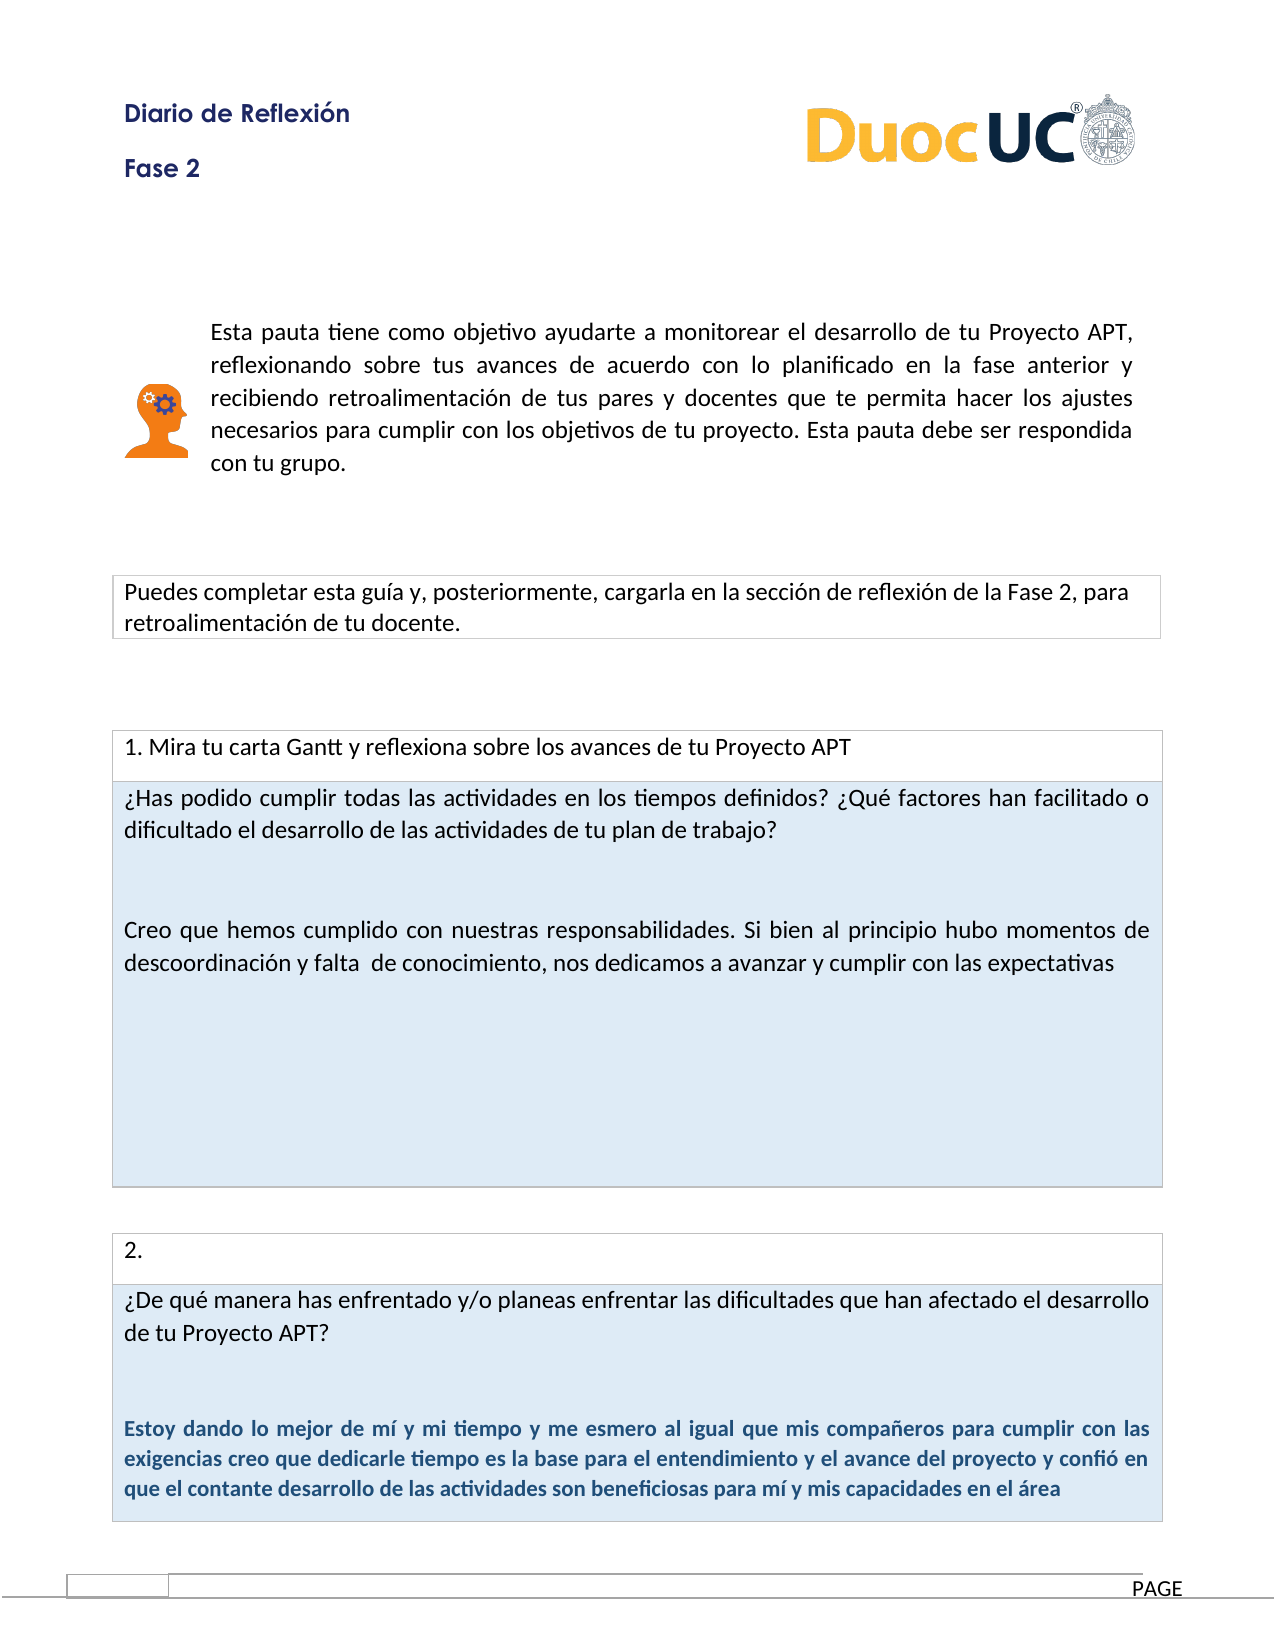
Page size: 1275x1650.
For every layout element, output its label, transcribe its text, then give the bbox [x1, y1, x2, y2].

table_header Esta pauta tiene como objetivo ayudarte a monitorear el desarrollo de tu Proyecto APT, reflexionando sobre tus avances de acuerdo con lo planificado en la fase anterior y recibiendo retroalimentación de tus pares y docentes que te permita hacer los ajustes necesarios para cumplir con los objetivos de tu proyecto. Esta pauta debe ser respondida con tu grupo. [199, 316, 1146, 544]
table_header 1. Mira tu carta Gantt y reflexiona sobre los avances de tu Proyecto APT [113, 731, 1162, 781]
picture [123, 384, 188, 458]
table_header Puedes completar esta guía y, posteriormente, cargarla en la sección de reflexión de la Fase 2, para retroalimentación de tu docente. [114, 576, 1160, 637]
picture [807, 94, 1135, 165]
table_header 2. [113, 1234, 1162, 1283]
table_cell ¿Has podido cumplir todas las actividades en los tiempos definidos? ¿Qué factores han facilitado o dificultado el desarrollo de las actividades de tu plan de trabajo? Creo que hemos cumplido con nuestras responsabilidades. Si bien al principio hubo momentos de descoordinación y falta de conocimiento, nos dedicamos a avanzar y cumplir con las expectativas [113, 782, 1162, 1186]
table_header [112, 316, 199, 544]
